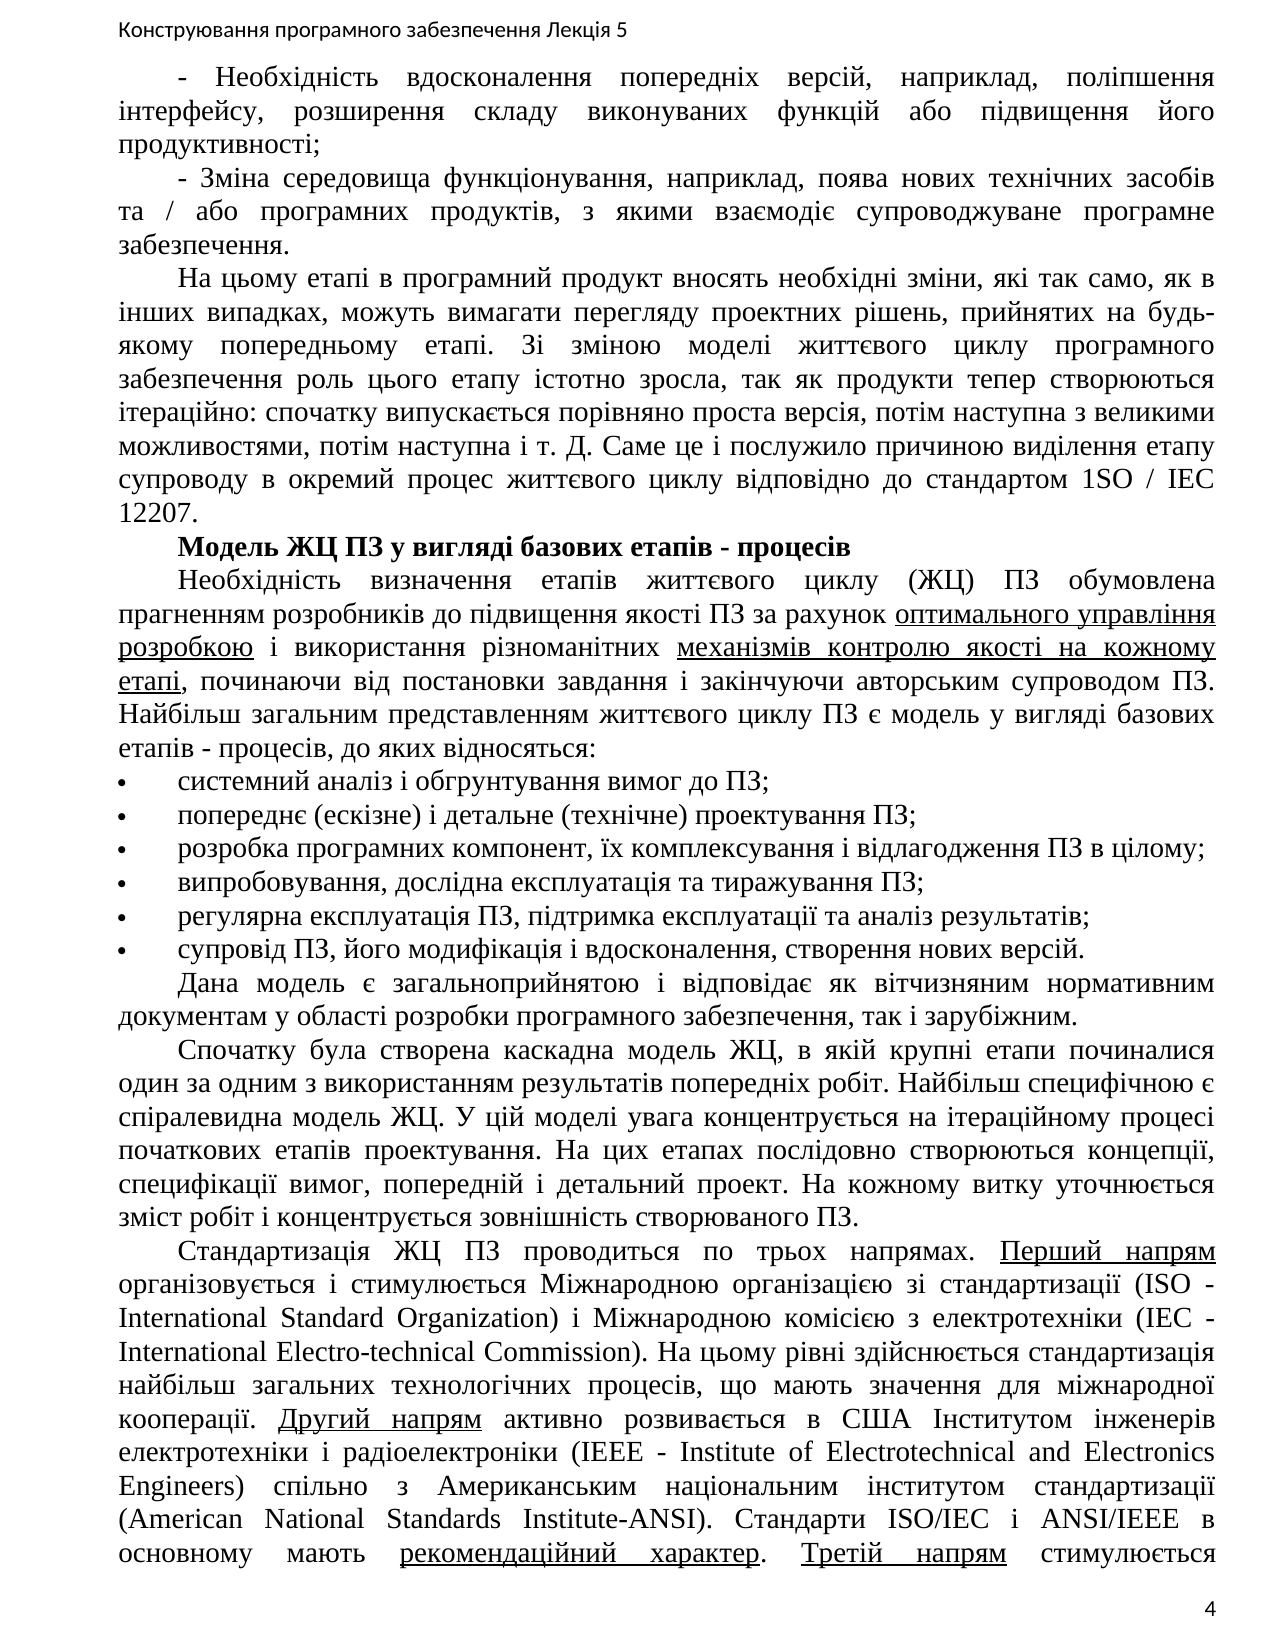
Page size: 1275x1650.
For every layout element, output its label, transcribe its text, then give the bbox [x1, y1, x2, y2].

text Необхідність визначення етапів життєвого циклу (ЖЦ) ПЗ обумовлена прагненням розробників до підвищення якості ПЗ за рахунок оптимального управління розробкою і використання різноманітних механізмів контролю якості на кожному етапі, починаючи від постановки завдання і закінчуючи авторським супроводом ПЗ. Найбільш загальним представленням життєвого циклу ПЗ є модель у вигляді базових етапів - процесів, до яких відносяться: [118, 562, 1216, 763]
text На цьому етапі в програмний продукт вносять необхідні зміни, які так само, як в інших випадках, можуть вимагати перегляду проектних рішень, прийнятих на будь-якому попередньому етапі. Зі зміною моделі життєвого циклу програмного забезпечення роль цього етапу істотно зросла, так як продукти тепер створюються ітераційно: спочатку випускається порівняно проста версія, потім наступна з великими можливостями, потім наступна і т. Д. Саме це і послужило причиною виділення етапу супроводу в окремий процес життєвого циклу відповідно до стандартом 1SO / IEC 12207. [118, 260, 1216, 529]
list регулярна експлуатація ПЗ, підтримка експлуатації та аналіз результатів; [118, 898, 1216, 931]
text - Необхідність вдосконалення попередніх версій, наприклад, поліпшення інтерфейсу, розширення складу виконуваних функцій або підвищення його продуктивності; [118, 59, 1216, 160]
text Спочатку була створена каскадна модель ЖЦ, в якій крупні етапи починалися один за одним з використанням результатів попередніх робіт. Найбільш специфічною є спіралевидна модель ЖЦ. У цій моделі увага концентрується на ітераційному процесі початкових етапів проектування. На цих етапах послідовно створюються концепції, специфікації вимог, попередній і детальний проект. На кожному витку уточнюється зміст робіт і концентрується зовнішність створюваного ПЗ. [118, 1032, 1216, 1233]
list супровід ПЗ, його модифікація і вдосконалення, створення нових версій. [118, 931, 1216, 965]
text Модель ЖЦ ПЗ у вигляді базових етапів - процесів [118, 529, 1216, 562]
list розробка програмних компонент, їх комплексування і відлагодження ПЗ в цілому; [118, 831, 1216, 864]
text Дана модель є загальноприйнятою і відповідає як вітчизняним нормативним документам у області розробки програмного забезпечення, так і зарубіжним. [118, 965, 1216, 1032]
list випробовування, дослідна експлуатація та тиражування ПЗ; [118, 864, 1216, 898]
list попереднє (ескізне) і детальне (технічне) проектування ПЗ; [118, 797, 1216, 831]
list системний аналіз і обгрунтування вимог до ПЗ; [118, 763, 1216, 797]
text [118, 1233, 1216, 1568]
text - Зміна середовища функціонування, наприклад, поява нових технічних засобів та / або програмних продуктів, з якими взаємодіє супроводжуване програмне забезпечення. [118, 160, 1216, 260]
